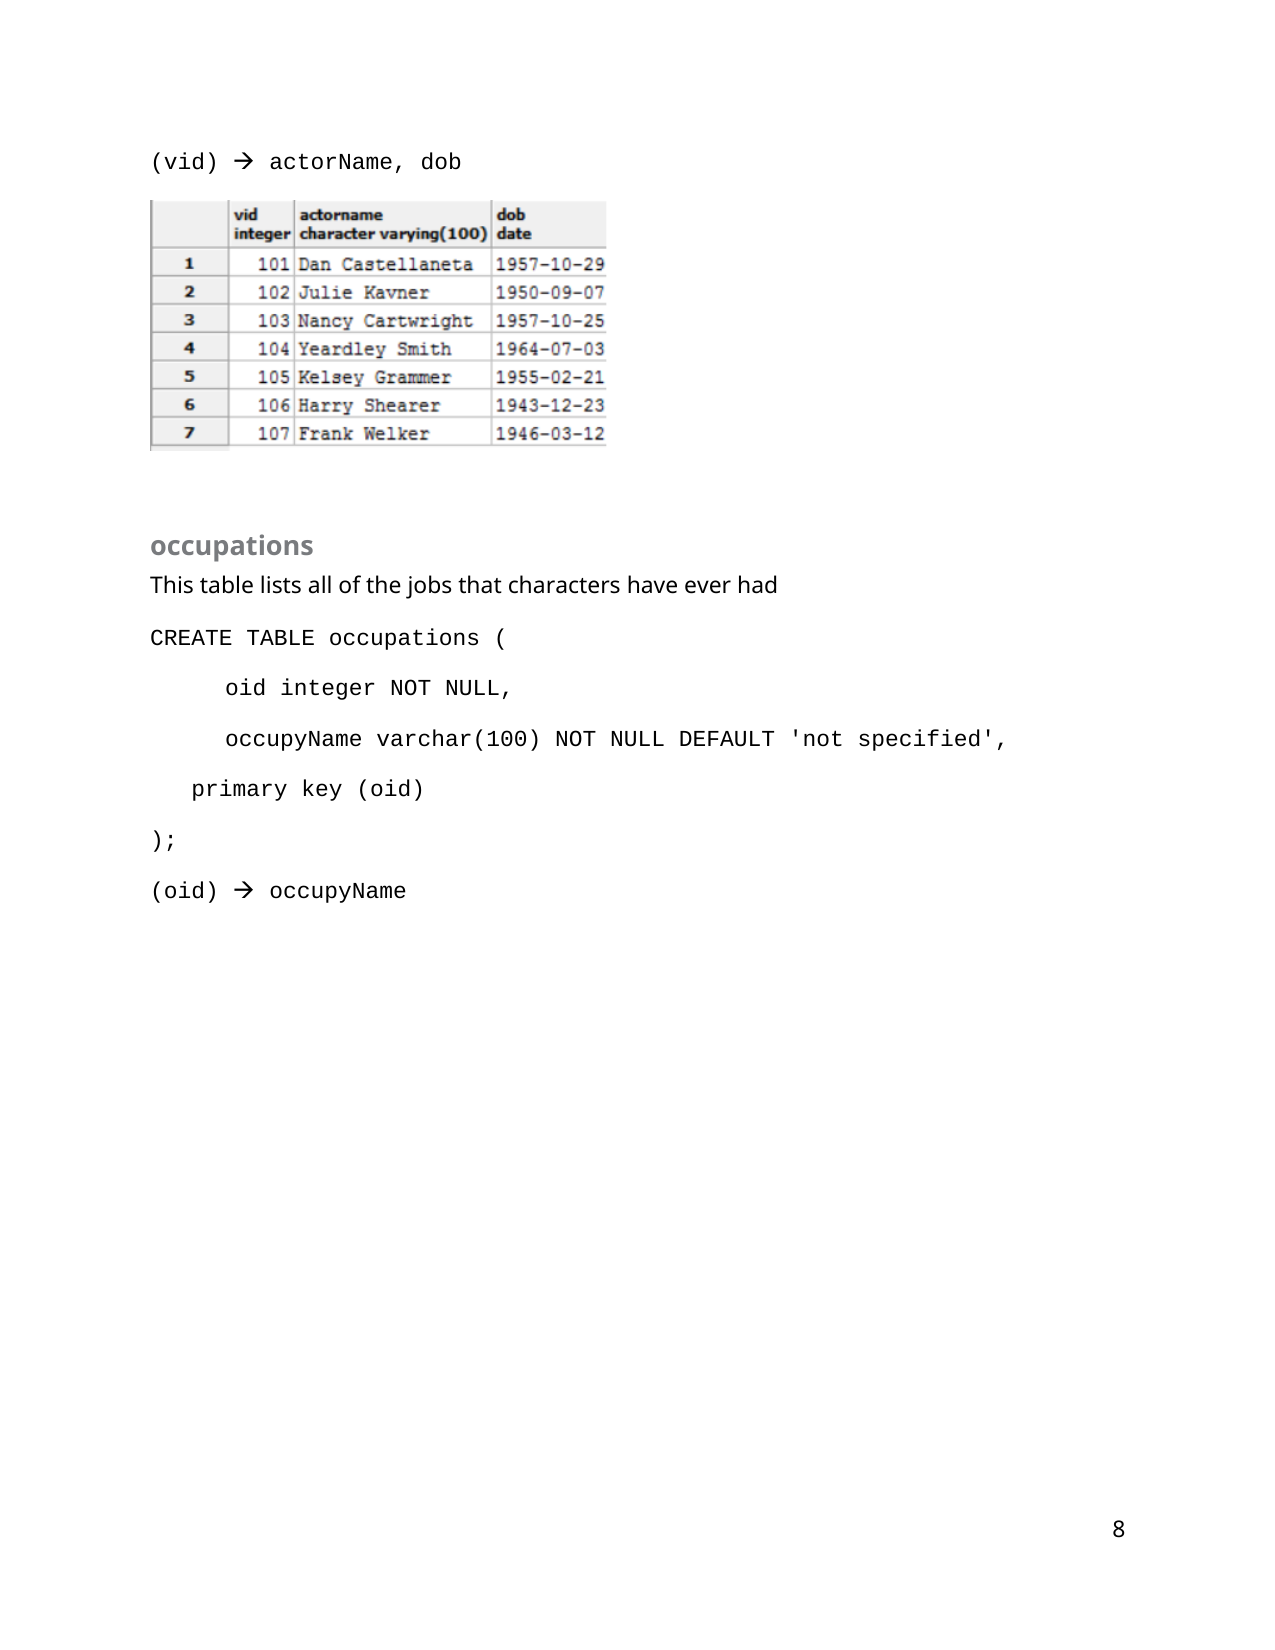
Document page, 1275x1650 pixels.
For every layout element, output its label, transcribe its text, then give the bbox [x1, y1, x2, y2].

picture [150, 200, 607, 451]
subtitle occupations [150, 527, 1125, 564]
text (vid) actorName, dob [150, 150, 1125, 176]
text primary key (oid) [150, 778, 1125, 804]
text occupyName varchar(100) NOT NULL DEFAULT 'not specified', [150, 727, 1125, 753]
text This table lists all of the jobs that characters have ever had [150, 569, 1125, 600]
text CREATE TABLE occupations ( [150, 626, 1125, 652]
text oid integer NOT NULL, [150, 677, 1125, 702]
text (oid) occupyName [150, 879, 1125, 905]
text ); [150, 828, 1125, 854]
